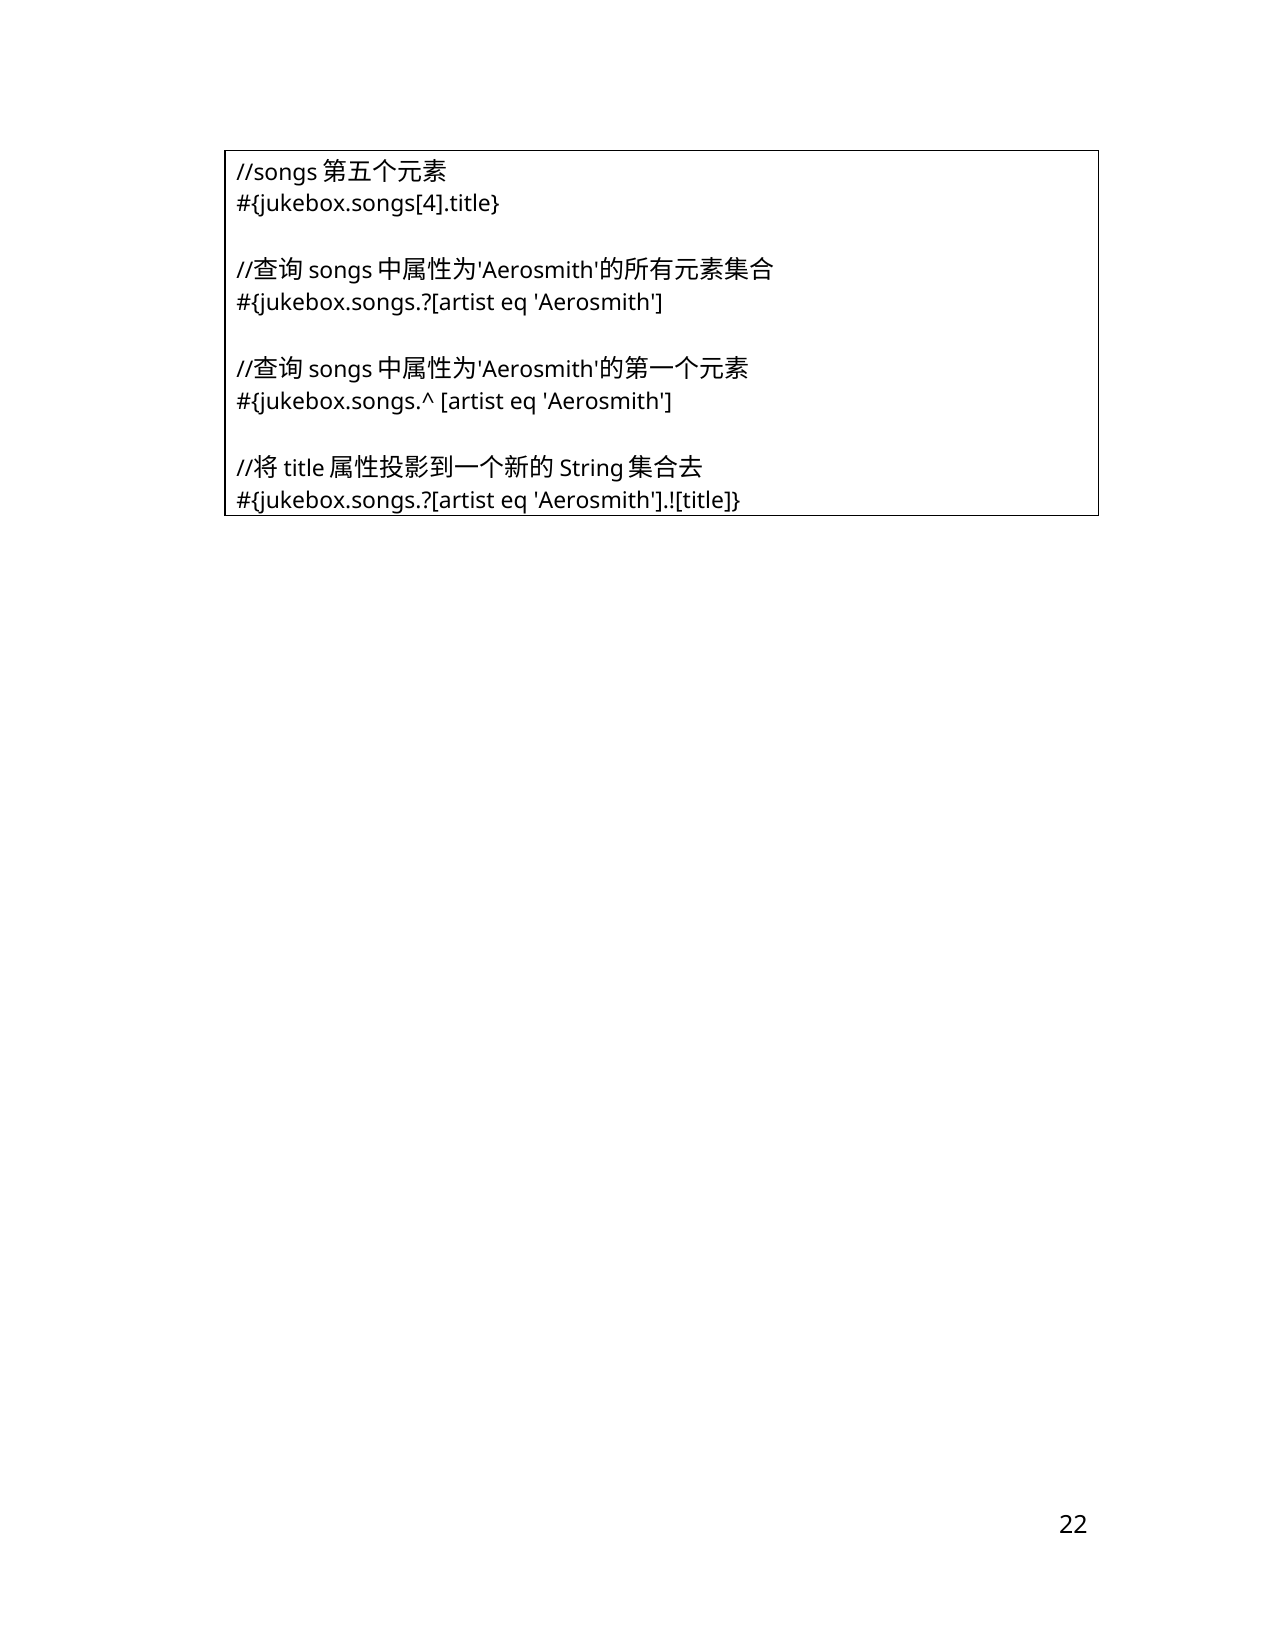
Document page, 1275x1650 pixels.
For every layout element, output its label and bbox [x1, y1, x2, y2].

table_header [226, 151, 1098, 515]
